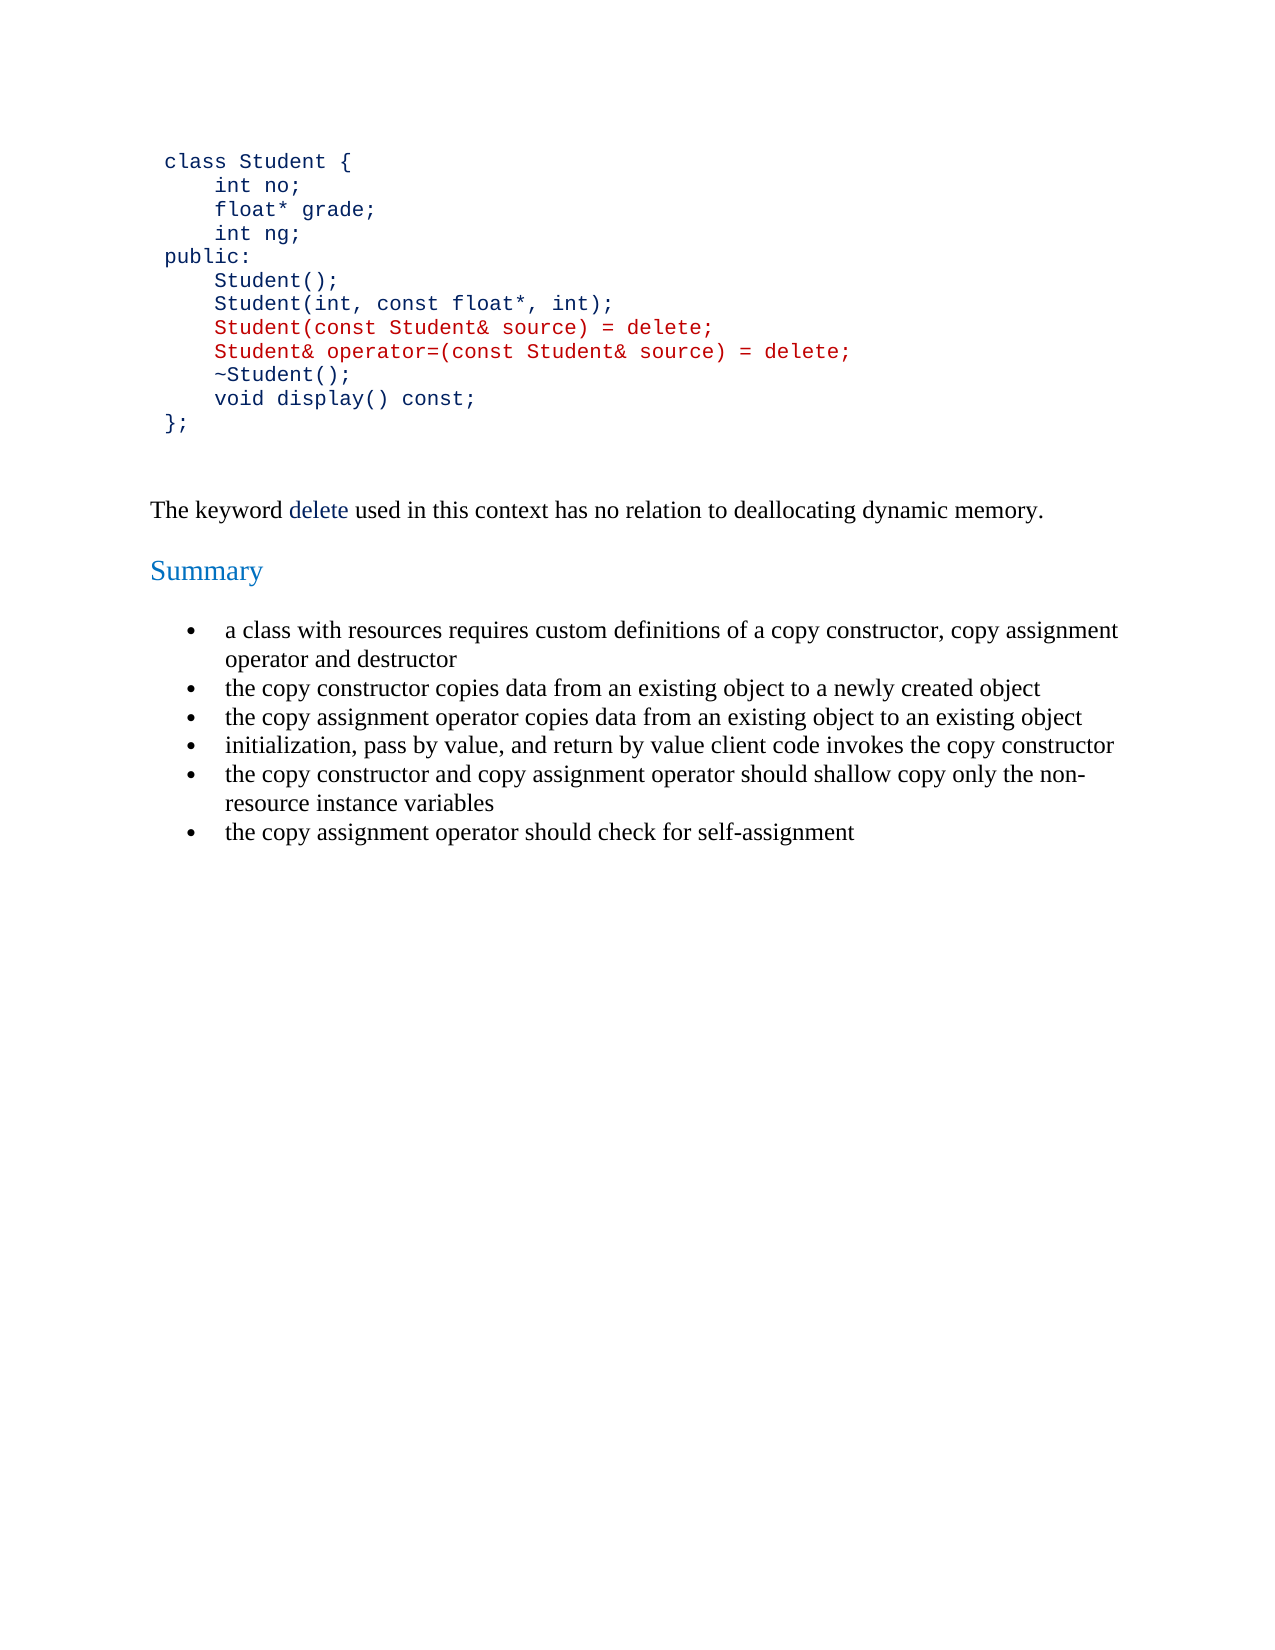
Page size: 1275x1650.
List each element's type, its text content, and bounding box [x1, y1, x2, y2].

list the copy constructor copies data from an existing object to a newly created object [187, 673, 1125, 702]
list a class with resources requires custom definitions of a copy constructor, copy assignment operator and destructor [187, 615, 1125, 673]
list the copy assignment operator copies data from an existing object to an existing object [187, 702, 1125, 730]
text Summary [150, 553, 1125, 586]
list initialization, pass by value, and return by value client code invokes the copy constructor [187, 730, 1125, 759]
table_header class Student { int no; float* grade; int ng; public: Student(); Student(int, const float*, int); Student(const Student& source) = delete; Student& operator=(const Student& source) = delete; ~Student(); void display() const; }; [150, 150, 910, 466]
text The keyword delete used in this context has no relation to deallocating dynamic memory. [150, 495, 1125, 523]
list the copy constructor and copy assignment operator should shallow copy only the non-resource instance variables [187, 759, 1125, 817]
list the copy assignment operator should check for self-assignment [187, 817, 1125, 845]
